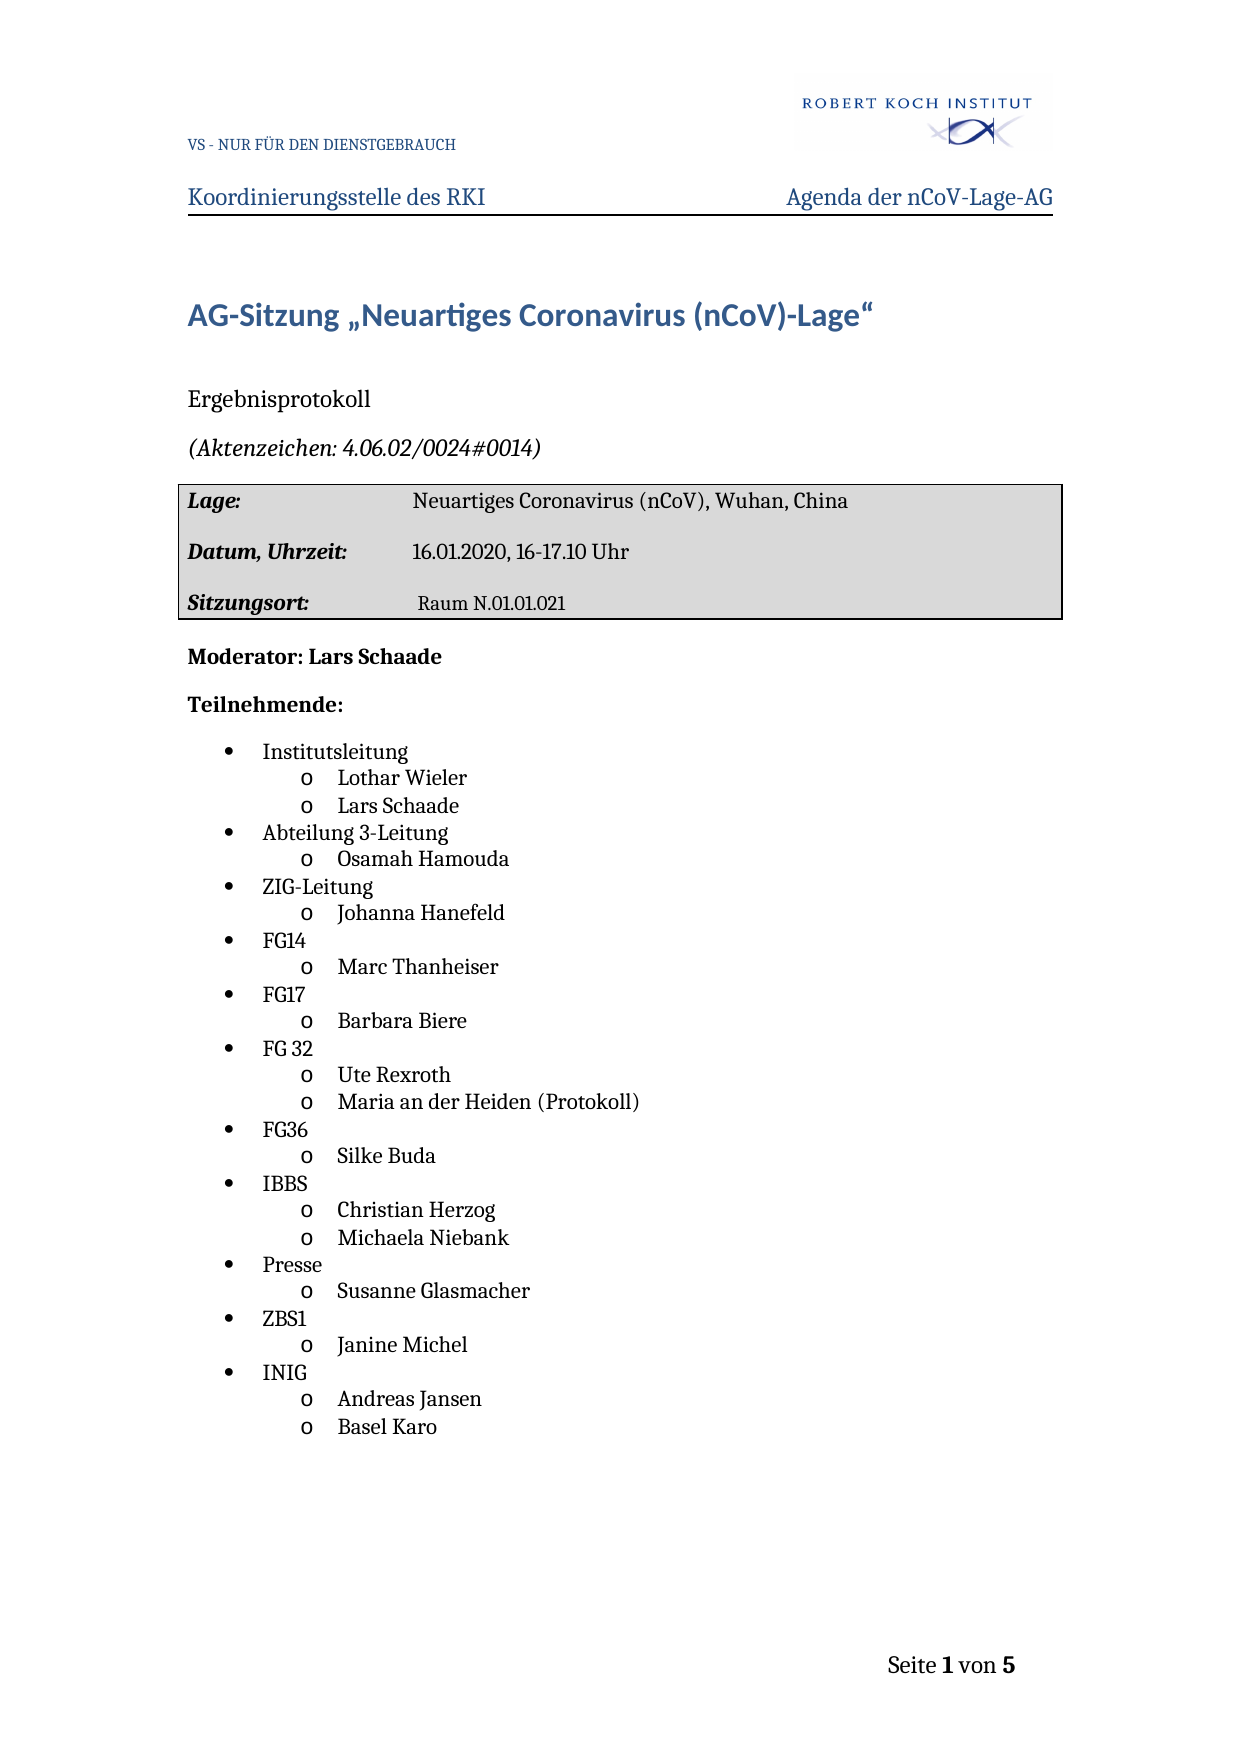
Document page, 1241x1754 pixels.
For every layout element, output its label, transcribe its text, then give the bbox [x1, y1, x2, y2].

list Michaela Niebank [300, 1224, 1053, 1252]
list INIG [225, 1359, 1053, 1386]
list Marc Thanheiser [300, 954, 1053, 981]
text Sitzungsort: [179, 586, 1061, 618]
list Institutsleitung [225, 738, 1053, 765]
list FG 32 [225, 1035, 1053, 1062]
list Ute Rexroth [300, 1062, 1053, 1089]
list ZIG-Leitung [225, 874, 1053, 900]
list Susanne Glasmacher [300, 1278, 1053, 1306]
list Lothar Wieler [300, 765, 1053, 792]
text (Aktenzeichen: 4.06.02/0024#0014) [187, 434, 1053, 463]
text Datum, Uhrzeit: [179, 535, 1061, 565]
text Teilnehmende: [187, 691, 1053, 718]
text Lage: [179, 485, 1061, 514]
list FG36 [225, 1117, 1053, 1143]
list Osamah Hamouda [300, 846, 1053, 874]
list IBBS [225, 1171, 1053, 1197]
list Christian Herzog [300, 1197, 1053, 1224]
list Abteilung 3-Leitung [225, 820, 1053, 846]
list FG14 [225, 928, 1053, 954]
list Johanna Hanefeld [300, 900, 1053, 928]
list Lars Schaade [300, 792, 1053, 820]
list Maria an der Heiden (Protokoll) [300, 1089, 1053, 1117]
list Silke Buda [300, 1143, 1053, 1171]
list Basel Karo [300, 1413, 1053, 1441]
list Janine Michel [300, 1332, 1053, 1359]
text Ergebnisprotokoll [187, 384, 1053, 413]
list Andreas Jansen [300, 1386, 1053, 1413]
text Moderator: Lars Schaade [187, 644, 1053, 671]
list Presse [225, 1252, 1053, 1278]
picture [794, 73, 1053, 151]
list FG17 [225, 981, 1053, 1008]
list Barbara Biere [300, 1008, 1053, 1035]
list ZBS1 [225, 1306, 1053, 1332]
subtitle AG-Sitzung „Neuartiges Coronavirus (nCoV)-Lage“ [187, 294, 1053, 335]
